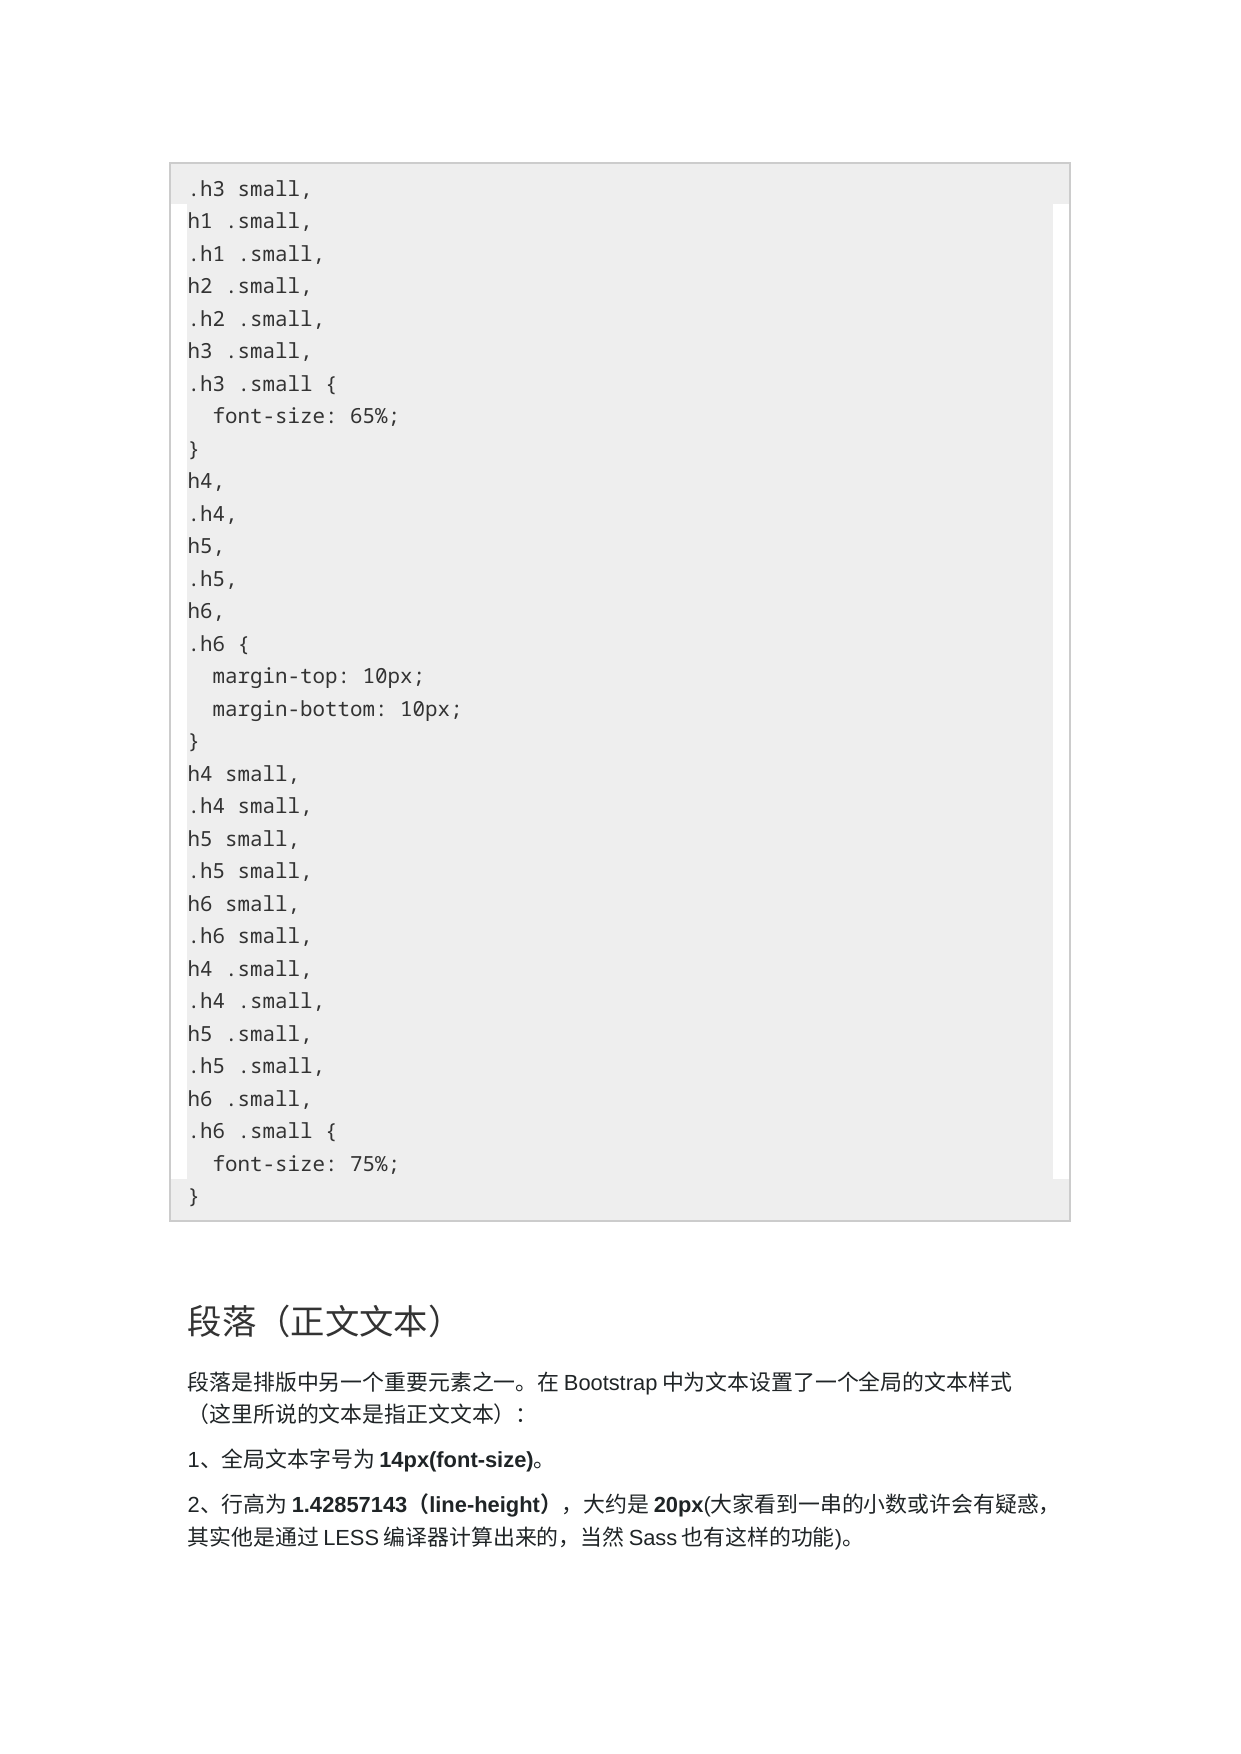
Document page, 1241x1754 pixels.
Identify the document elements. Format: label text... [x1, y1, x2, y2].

subtitle 段落（正文文本） [187, 1287, 1053, 1352]
text h3 .small, [187, 334, 1053, 367]
text h2 .small, [187, 269, 1053, 302]
text 1、全局文本字号为14px(font-size)。 [187, 1442, 1053, 1474]
text h5 .small, [187, 1017, 1053, 1049]
text margin-top: 10px; [187, 659, 1053, 692]
text .h6 { [187, 627, 1053, 659]
text .h3 small, [171, 164, 1069, 204]
text .h4, [187, 497, 1053, 529]
text .h3 .small { [187, 367, 1053, 399]
text font-size: 75%; [187, 1147, 1053, 1169]
text h6, [187, 594, 1053, 627]
text .h6 .small { [187, 1114, 1053, 1147]
text h4, [187, 464, 1053, 497]
text h5, [187, 529, 1053, 562]
text 2、行高为1.42857143（line-height），大约是20px(大家看到一串的小数或许会有疑惑，其实他是通过LESS编译器计算出来的，当然Sass也有这样的功能)。 [187, 1487, 1053, 1552]
text } [171, 1169, 1069, 1220]
text .h5 .small, [187, 1049, 1053, 1082]
text } [187, 724, 1053, 757]
text h5 small, [187, 822, 1053, 854]
text .h5, [187, 562, 1053, 594]
text .h4 small, [187, 789, 1053, 822]
text margin-bottom: 10px; [187, 692, 1053, 724]
text h6 .small, [187, 1082, 1053, 1114]
text .h5 small, [187, 854, 1053, 887]
text h4 small, [187, 757, 1053, 789]
text font-size: 65%; [187, 399, 1053, 432]
text h4 .small, [187, 952, 1053, 984]
text h6 small, [187, 887, 1053, 919]
text h1 .small, [187, 204, 1053, 237]
text } [187, 432, 1053, 464]
text .h4 .small, [187, 984, 1053, 1017]
text 段落是排版中另一个重要元素之一。在Bootstrap中为文本设置了一个全局的文本样式（这里所说的文本是指正文文本）： [187, 1364, 1053, 1429]
text .h6 small, [187, 919, 1053, 952]
text .h2 .small, [187, 302, 1053, 334]
text .h1 .small, [187, 237, 1053, 269]
